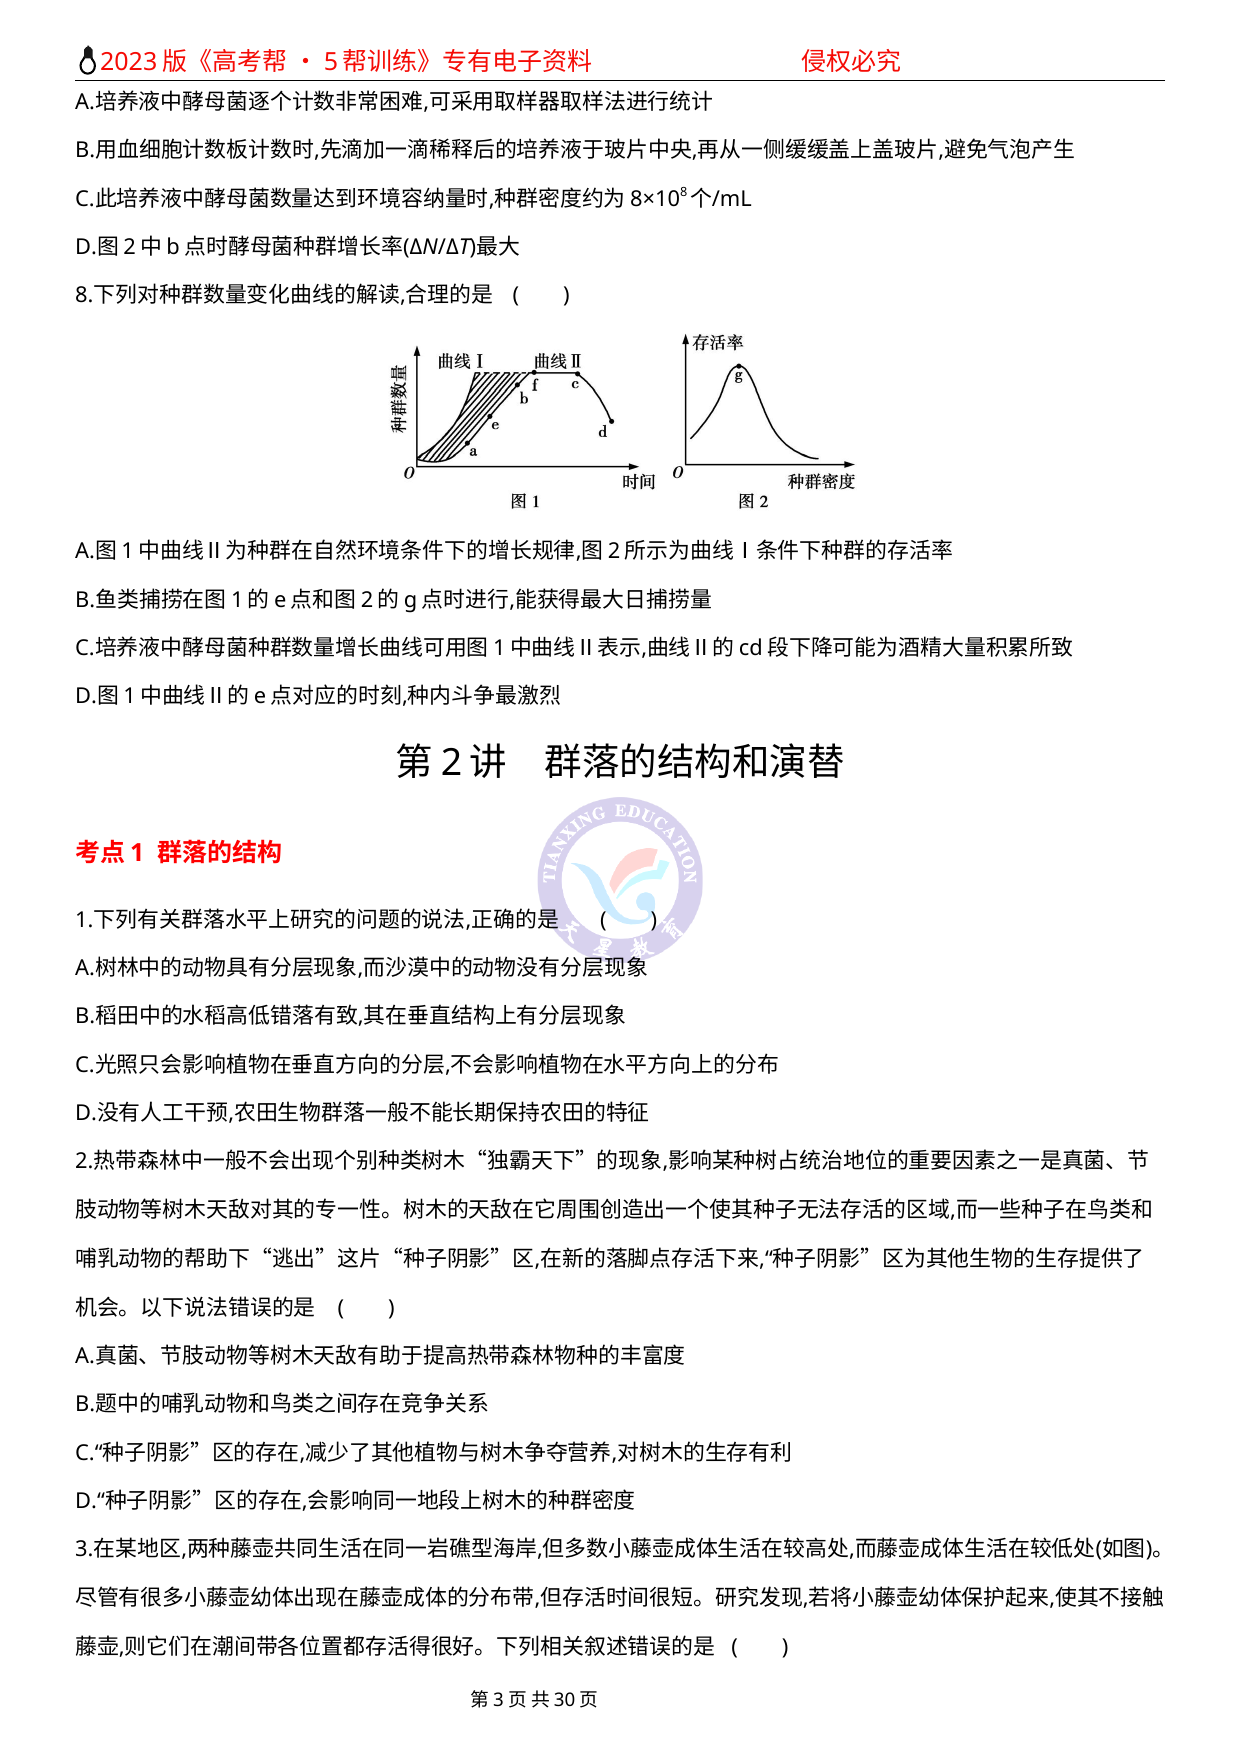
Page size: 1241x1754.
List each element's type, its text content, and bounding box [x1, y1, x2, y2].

text 考点1 群落的结构 [75, 818, 1165, 883]
text D.“种子阴影”区的存在,会影响同一地段上树木的种群密度 [75, 1483, 1165, 1515]
text A.培养液中酵母菌逐个计数非常困难,可采用取样器取样法进行统计 [75, 83, 1165, 116]
text C.此培养液中酵母菌数量达到环境容纳量时,种群密度约为8×108个/mL [75, 180, 1165, 213]
text B.稻田中的水稻高低错落有致,其在垂直结构上有分层现象 [75, 998, 1165, 1031]
text 3.在某地区,两种藤壶共同生活在同一岩礁型海岸,但多数小藤壶成体生活在较高处,而藤壶成体生活在较低处(如图)。尽管有很多小藤壶幼体出现在藤壶成体的分布带,但存活时间很短。研究发现,若将小藤壶幼体保护起来,使其不接触藤壶,则它们在潮间带各位置都存活得很好。下列相关叙述错误的是 ( ) [75, 1531, 1165, 1661]
text D.没有人工干预,农田生物群落一般不能长期保持农田的特征 [75, 1095, 1165, 1127]
picture [380, 325, 860, 520]
text C.培养液中酵母菌种群数量增长曲线可用图1中曲线Ⅱ表示,曲线Ⅱ的cd段下降可能为酒精大量积累所致 [75, 629, 1165, 662]
text D.图1中曲线Ⅱ的e点对应的时刻,种内斗争最激烈 [75, 678, 1165, 710]
text C.光照只会影响植物在垂直方向的分层,不会影响植物在水平方向上的分布 [75, 1047, 1165, 1079]
text 2.热带森林中一般不会出现个别种类树木“独霸天下”的现象,影响某种树占统治地位的重要因素之一是真菌、节肢动物等树木天敌对其的专一性。树木的天敌在它周围创造出一个使其种子无法存活的区域,而一些种子在鸟类和哺乳动物的帮助下“逃出”这片“种子阴影”区,在新的落脚点存活下来,“种子阴影”区为其他生物的生存提供了机会。以下说法错误的是 ( ) [75, 1143, 1165, 1322]
text 1.下列有关群落水平上研究的问题的说法,正确的是 ( ) [75, 902, 1165, 934]
text D.图2中b点时酵母菌种群增长率(ΔN/ΔT)最大 [75, 228, 1165, 261]
text A.真菌、节肢动物等树木天敌有助于提高热带森林物种的丰富度 [75, 1338, 1165, 1370]
text B.用血细胞计数板计数时,先滴加一滴稀释后的培养液于玻片中央,再从一侧缓缓盖上盖玻片,避免气泡产生 [75, 132, 1165, 164]
text 第2讲 群落的结构和演替 [75, 726, 1165, 791]
text A.图1中曲线Ⅱ为种群在自然环境条件下的增长规律,图2所示为曲线Ⅰ条件下种群的存活率 [75, 533, 1165, 565]
text B.鱼类捕捞在图1的e点和图2的g点时进行,能获得最大日捕捞量 [75, 581, 1165, 614]
text 8.下列对种群数量变化曲线的解读,合理的是 ( ) [75, 277, 1165, 309]
text A.树林中的动物具有分层现象,而沙漠中的动物没有分层现象 [75, 950, 1165, 982]
text C.“种子阴影”区的存在,减少了其他植物与树木争夺营养,对树木的生存有利 [75, 1434, 1165, 1467]
text B.题中的哺乳动物和鸟类之间存在竞争关系 [75, 1386, 1165, 1419]
